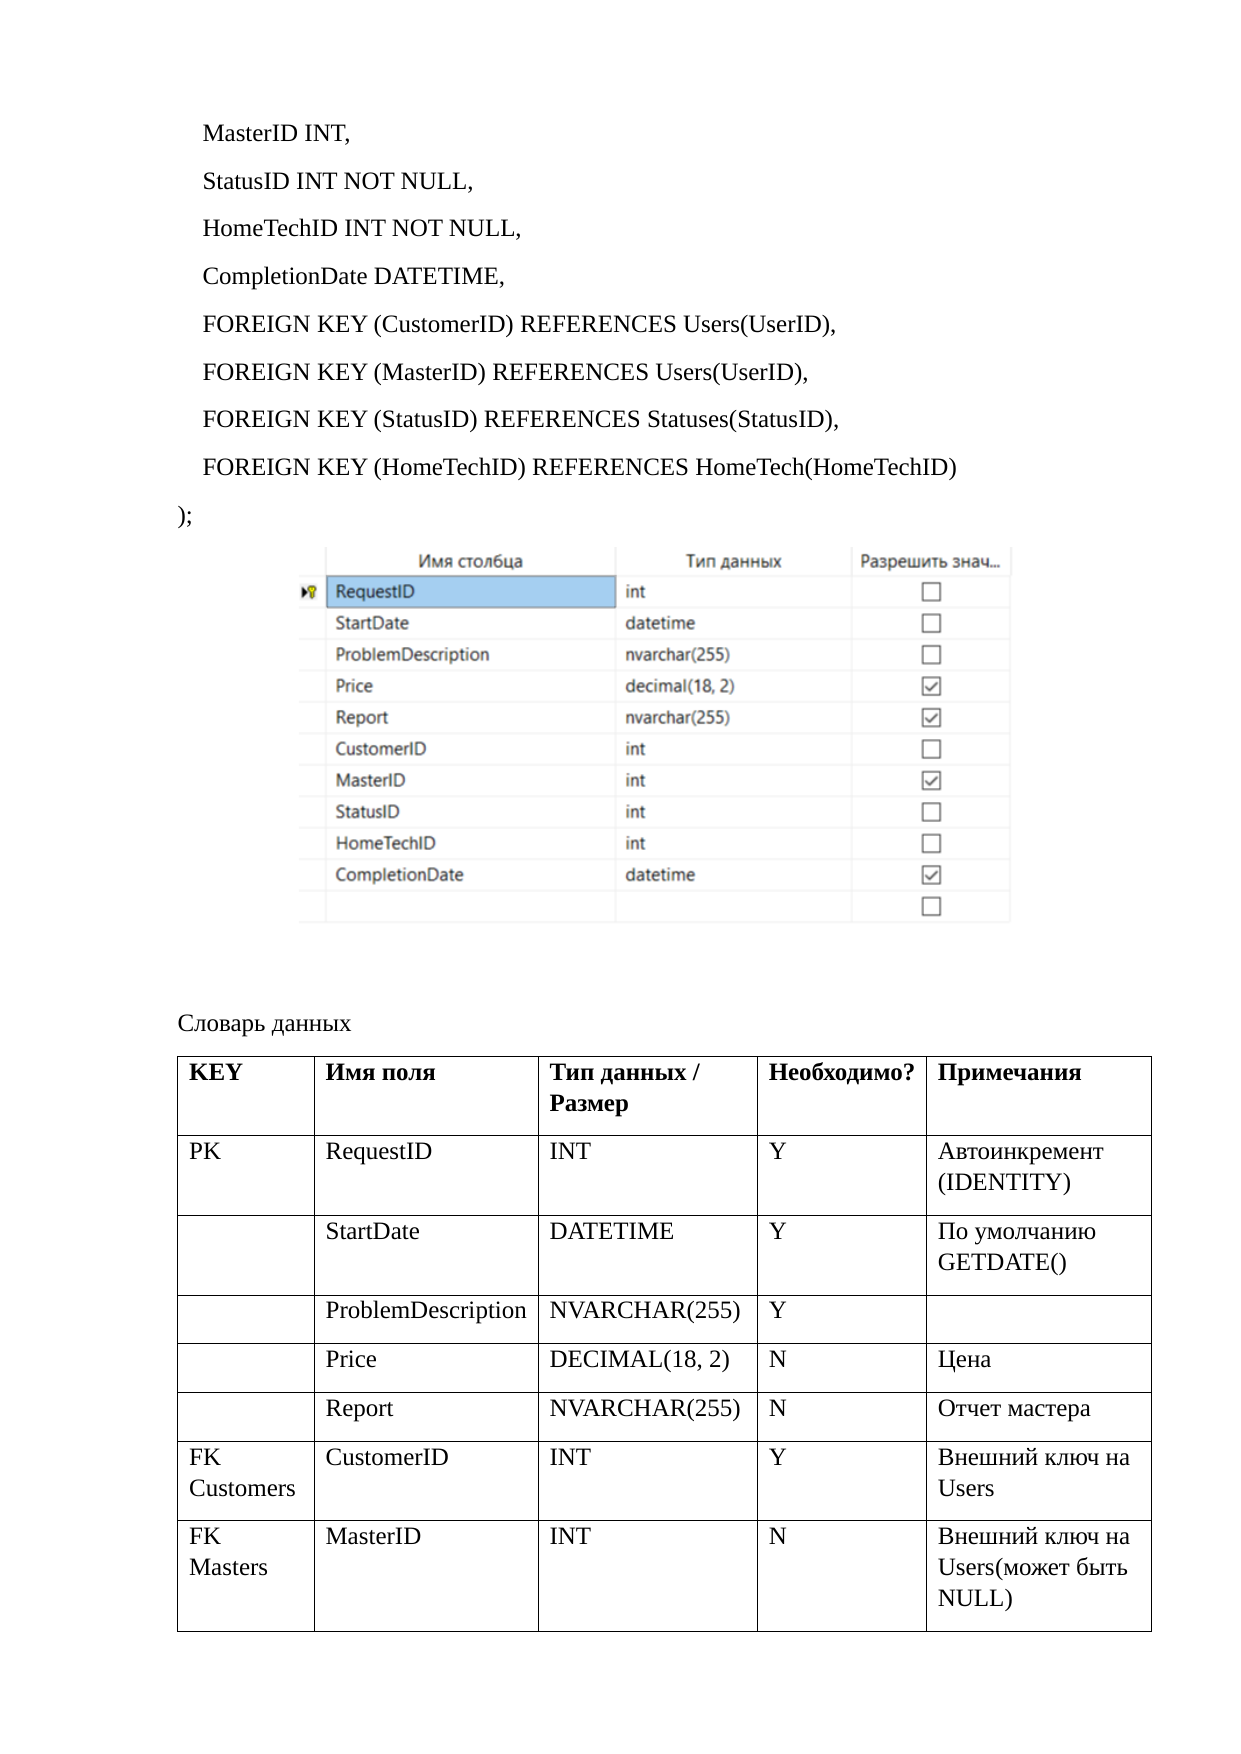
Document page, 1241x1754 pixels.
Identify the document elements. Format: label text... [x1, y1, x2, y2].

table_cell [178, 1393, 314, 1441]
table_cell ProblemDescription [315, 1296, 538, 1343]
table_cell RequestID [315, 1136, 538, 1215]
table_cell [178, 1216, 314, 1294]
table_cell PK [178, 1136, 314, 1215]
text Словарь данных [177, 1008, 1152, 1037]
text ); [177, 500, 1152, 528]
text MasterID INT, [177, 118, 1152, 147]
table_cell INT [539, 1442, 757, 1520]
table_cell Внешний ключ на Users [927, 1442, 1151, 1520]
table_cell NVARCHAR(255) [539, 1296, 757, 1343]
table_cell INT [539, 1521, 757, 1631]
table_header Тип данных / Размер [539, 1057, 757, 1135]
table_cell Y [758, 1216, 926, 1294]
table_cell Y [758, 1442, 926, 1520]
table_cell Автоинкремент (IDENTITY) [927, 1136, 1151, 1215]
table_cell StartDate [315, 1216, 538, 1294]
text CompletionDate DATETIME, [177, 261, 1152, 290]
table_header KEY [178, 1057, 314, 1135]
table_header Примечания [927, 1057, 1151, 1135]
table_cell Y [758, 1136, 926, 1215]
table_cell NVARCHAR(255) [539, 1393, 757, 1441]
table_cell CustomerID [315, 1442, 538, 1520]
table_cell [178, 1296, 314, 1343]
table_cell Price [315, 1344, 538, 1392]
text FOREIGN KEY (MasterID) REFERENCES Users(UserID), [177, 357, 1152, 385]
table_cell DATETIME [539, 1216, 757, 1294]
table_header Необходимо? [758, 1057, 926, 1135]
text HomeTechID INT NOT NULL, [177, 213, 1152, 242]
table_cell Y [758, 1296, 926, 1343]
table_cell FK Customers [178, 1442, 314, 1520]
table_cell [178, 1344, 314, 1392]
table_cell DECIMAL(18, 2) [539, 1344, 757, 1392]
table_cell Цена [927, 1344, 1151, 1392]
text FOREIGN KEY (HomeTechID) REFERENCES HomeTech(HomeTechID) [177, 452, 1152, 481]
picture [298, 547, 1031, 942]
text FOREIGN KEY (StatusID) REFERENCES Statuses(StatusID), [177, 404, 1152, 433]
text StatusID INT NOT NULL, [177, 166, 1152, 194]
table_cell N [758, 1344, 926, 1392]
table_cell По умолчанию GETDATE() [927, 1216, 1151, 1294]
table_cell Отчет мастера [927, 1393, 1151, 1441]
table_cell Report [315, 1393, 538, 1441]
table_cell FK Masters [178, 1521, 314, 1631]
table_cell INT [539, 1136, 757, 1215]
table_cell N [758, 1521, 926, 1631]
text FOREIGN KEY (CustomerID) REFERENCES Users(UserID), [177, 309, 1152, 338]
table_header Имя поля [315, 1057, 538, 1135]
table_cell MasterID [315, 1521, 538, 1631]
table_cell N [758, 1393, 926, 1441]
table_cell Внешний ключ на Users(может быть NULL) [927, 1521, 1151, 1631]
table_cell [927, 1296, 1151, 1343]
